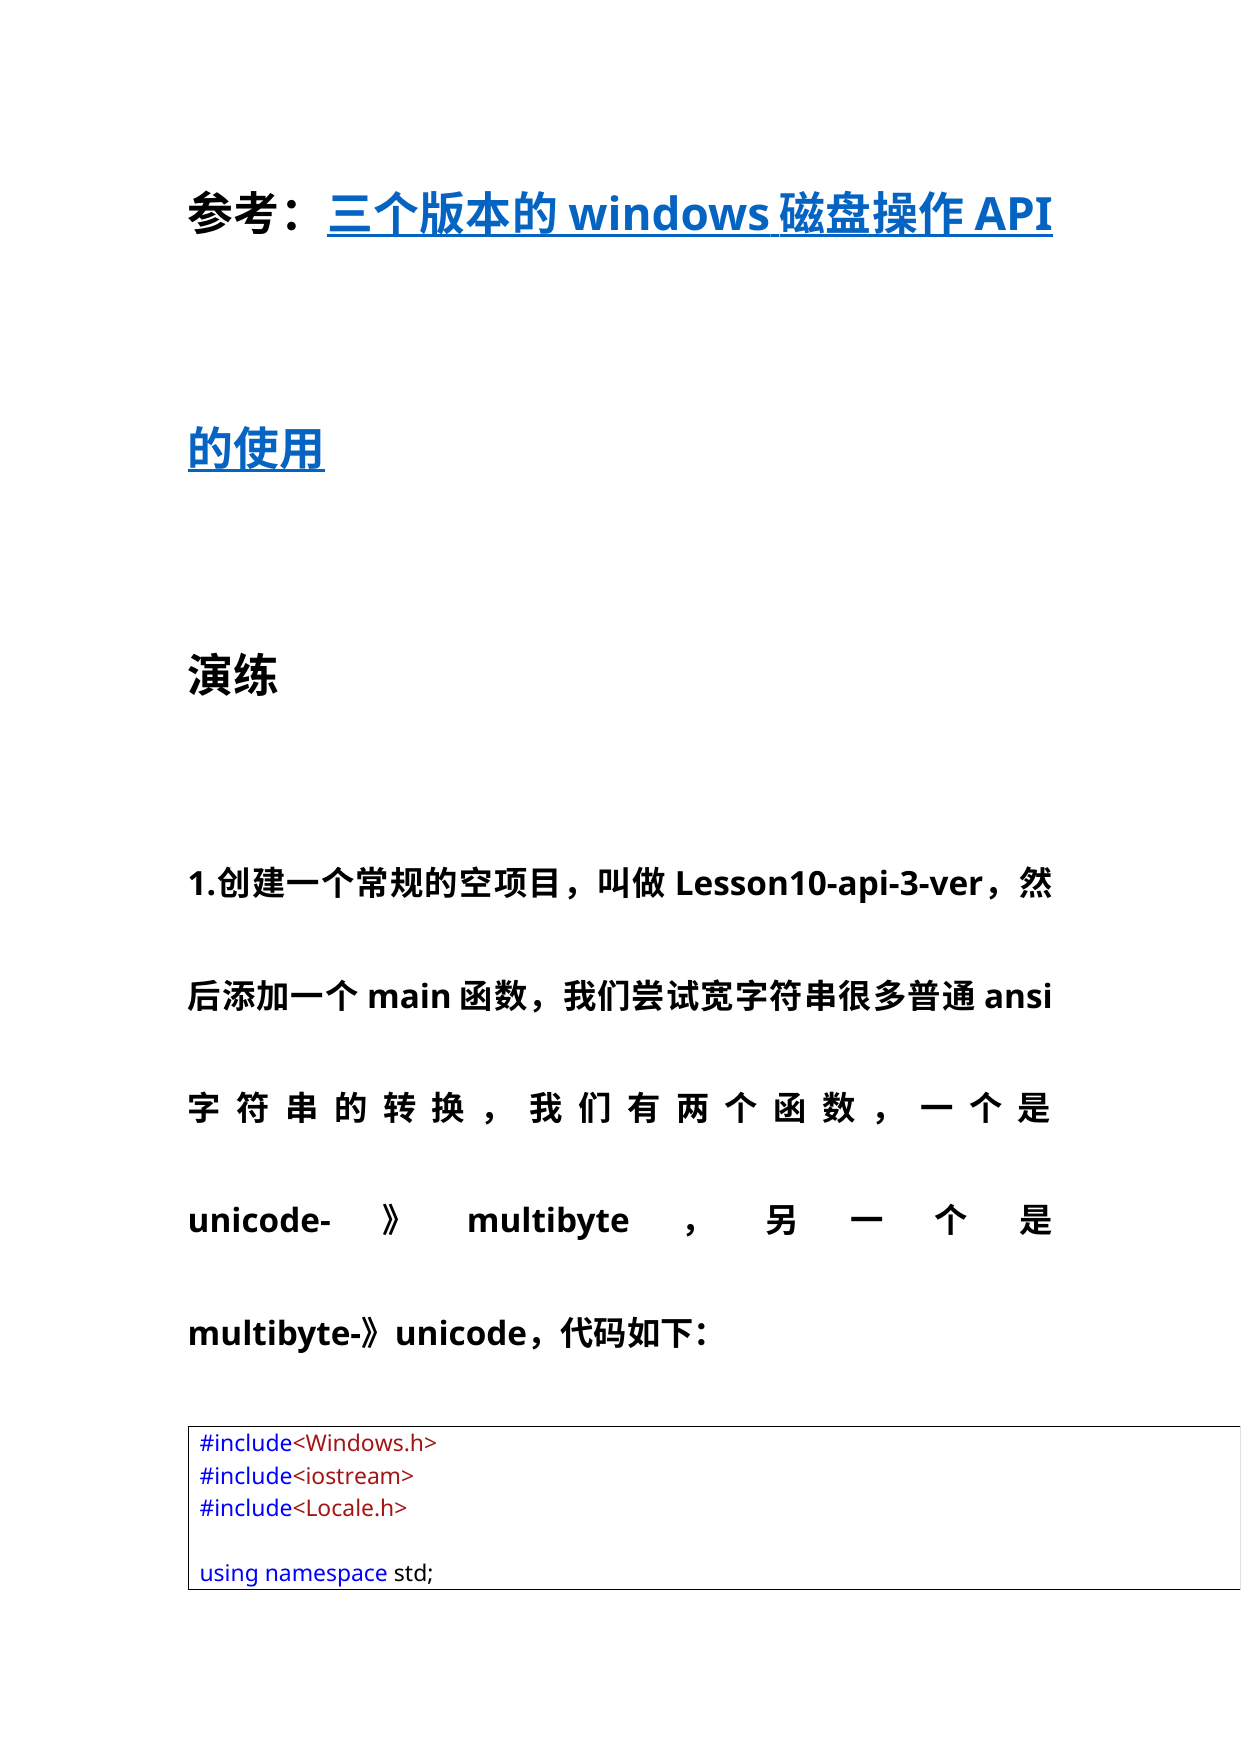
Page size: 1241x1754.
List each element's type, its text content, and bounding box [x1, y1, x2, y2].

subtitle 演练 [187, 623, 1053, 721]
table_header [189, 1427, 1240, 1589]
subtitle 1.创建一个常规的空项目，叫做Lesson10-api-3-ver，然后添加一个main函数，我们尝试宽字符串很多普通ansi字符串的转换，我们有两个函数，一个是unicode-》multibyte，另一个是multibyte-》unicode，代码如下： [187, 849, 1053, 1363]
subtitle 参考：三个版本的windows磁盘操作API的使用 [187, 162, 1053, 494]
